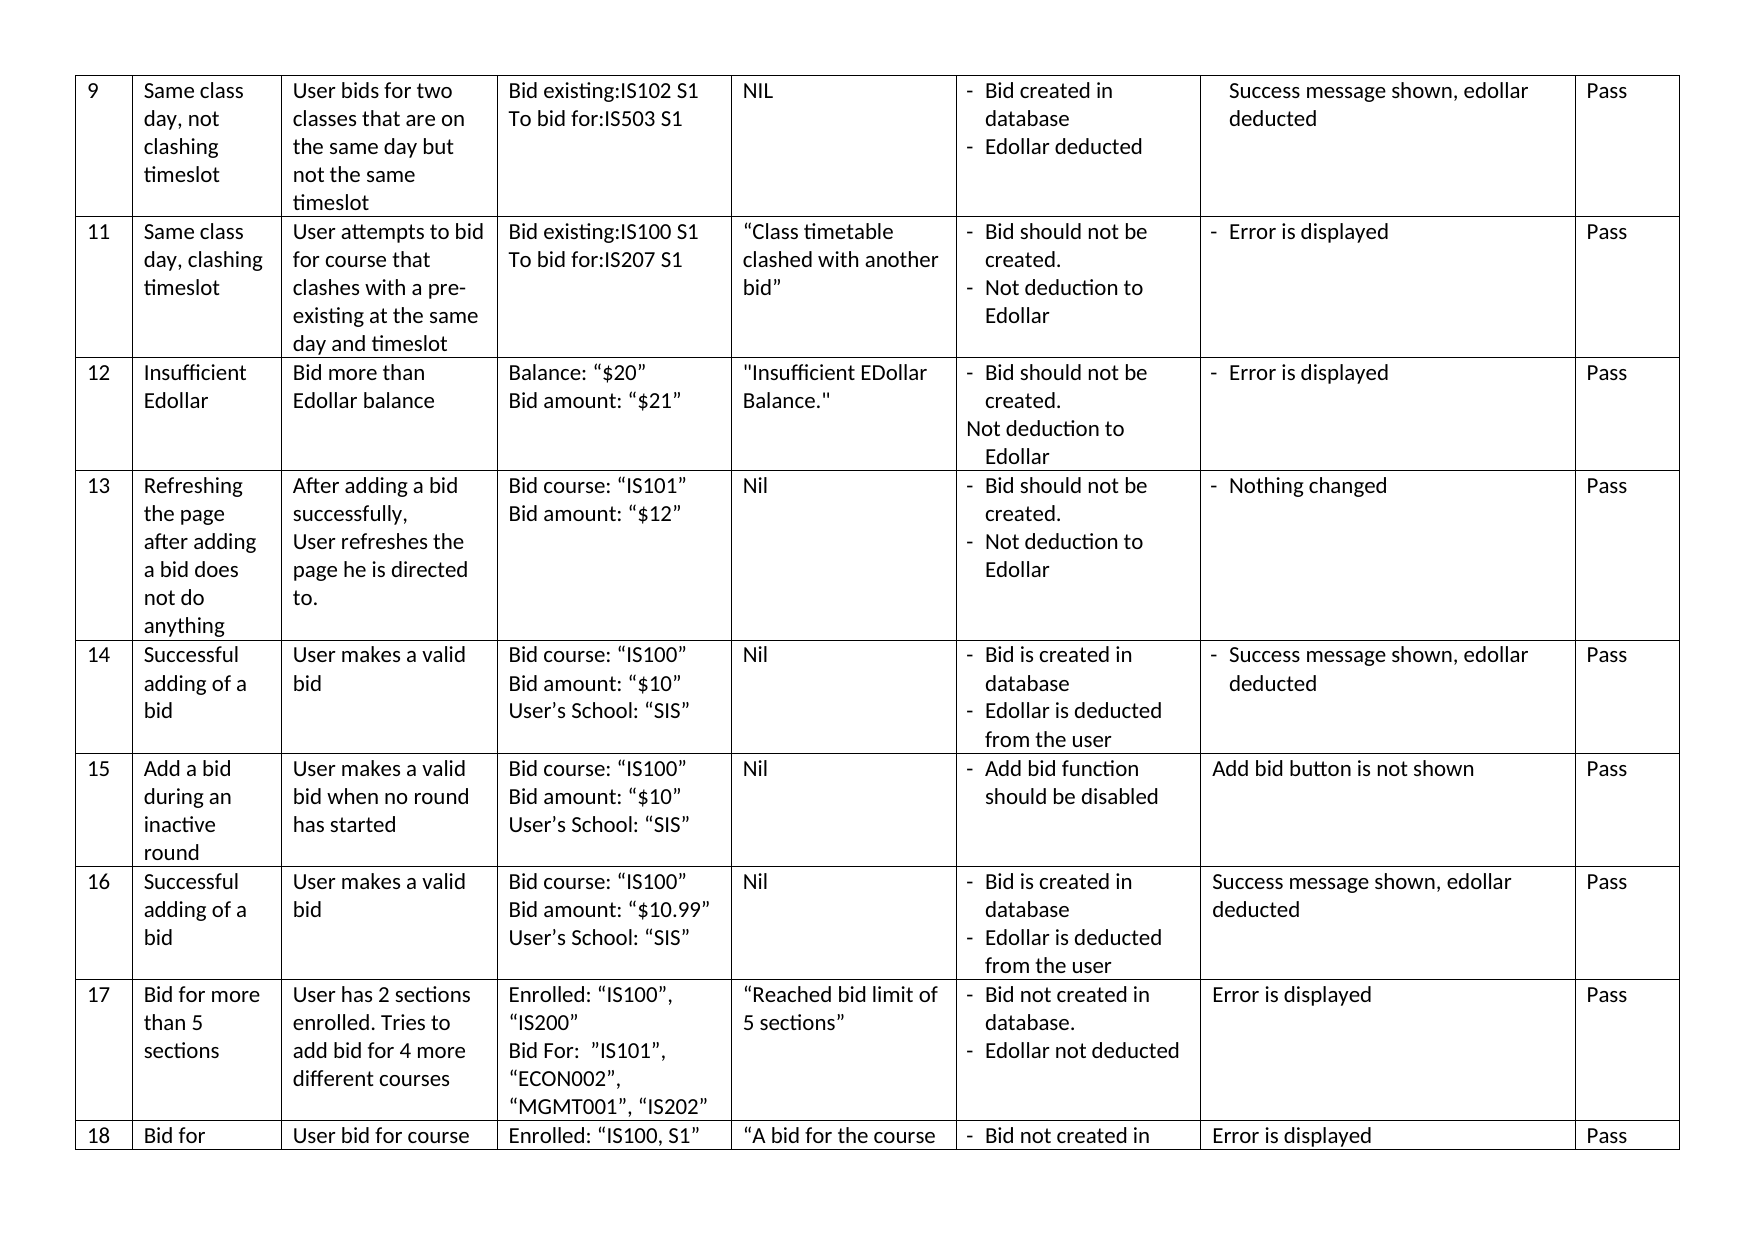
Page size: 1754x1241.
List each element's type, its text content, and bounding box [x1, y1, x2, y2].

table_cell "Insufficient EDollar Balance." [732, 358, 956, 470]
table_cell Pass [1576, 867, 1679, 979]
table_cell Error is displayed [1201, 980, 1575, 1120]
table_cell Pass [1576, 358, 1679, 470]
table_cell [282, 1121, 497, 1149]
table_cell “Class timetable clashed with another bid” [732, 217, 956, 357]
table_cell After adding a bid successfully, User refreshes the page he is directed to. [282, 471, 497, 639]
table_cell User bids for two classes that are on the same day but not the same timeslot [282, 76, 497, 216]
table_cell Bid is created in database Edollar is deducted from the user [957, 641, 1200, 753]
table_cell Success message shown, edollar deducted [1201, 867, 1575, 979]
table_cell 14 [76, 641, 132, 753]
table_cell Pass [1576, 641, 1679, 753]
table_cell Success message shown, edollar deducted [1201, 76, 1575, 216]
table_cell Success message shown, edollar deducted [1201, 641, 1575, 753]
table_cell Bid course: “IS100” Bid amount: “$10.99” User’s School: “SIS” [498, 867, 731, 979]
table_cell Bid is created in database Edollar is deducted from the user [957, 867, 1200, 979]
table_cell Error is displayed [1201, 1121, 1575, 1149]
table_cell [498, 1121, 731, 1149]
table_cell Bid course: “IS100” Bid amount: “$10” User’s School: “SIS” [498, 641, 731, 753]
table_cell Bid existing:IS100 S1 To bid for:IS207 S1 [498, 217, 731, 357]
table_cell Enrolled: “IS100”, “IS200” Bid For: ”IS101”, “ECON002”, “MGMT001”, “IS202” [498, 980, 731, 1120]
table_cell Pass [1576, 754, 1679, 866]
table_cell 11 [76, 217, 132, 357]
table_cell 17 [76, 980, 132, 1120]
table_cell Successful adding of a bid [133, 641, 281, 753]
table_cell Bid existing:IS102 S1 To bid for:IS503 S1 [498, 76, 731, 216]
table_cell Successful adding of a bid [133, 867, 281, 979]
table_cell 15 [76, 754, 132, 866]
table_cell 18 [76, 1121, 132, 1149]
table_cell Bid course: “IS101” Bid amount: “$12” [498, 471, 731, 639]
table_cell Bid for more than 5 sections [133, 980, 281, 1120]
table_cell User makes a valid bid [282, 867, 497, 979]
table_cell User attempts to bid for course that clashes with a pre-existing at the same day and timeslot [282, 217, 497, 357]
table_cell Nil [732, 867, 956, 979]
table_cell “Reached bid limit of 5 sections” [732, 980, 956, 1120]
table_cell User makes a valid bid when no round has started [282, 754, 497, 866]
table_cell Nil [732, 754, 956, 866]
table_cell NIL [732, 76, 956, 216]
table_cell Add bid function should be disabled [957, 754, 1200, 866]
table_cell Nothing changed [1201, 471, 1575, 639]
table_cell Balance: “$20” Bid amount: “$21” [498, 358, 731, 470]
table_cell 16 [76, 867, 132, 979]
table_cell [732, 1121, 956, 1149]
table_cell Bid course: “IS100” Bid amount: “$10” User’s School: “SIS” [498, 754, 731, 866]
table_cell User makes a valid bid [282, 641, 497, 753]
table_cell Pass [1576, 471, 1679, 639]
table_cell Pass [1576, 217, 1679, 357]
table_cell Nil [732, 641, 956, 753]
table_cell Same class day, not clashing timeslot [133, 76, 281, 216]
table_cell Bid more than Edollar balance [282, 358, 497, 470]
table_cell Bid should not be created. Not deduction to Edollar [957, 471, 1200, 639]
table_cell Insufficient Edollar [133, 358, 281, 470]
table_cell Error is displayed [1201, 217, 1575, 357]
table_cell Same class day, clashing timeslot [133, 217, 281, 357]
table_cell 9 [76, 76, 132, 216]
table_cell Bid created in database Edollar deducted [957, 76, 1200, 216]
table_cell User has 2 sections enrolled. Tries to add bid for 4 more different courses [282, 980, 497, 1120]
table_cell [957, 1121, 1200, 1149]
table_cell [133, 1121, 281, 1149]
table_cell Nil [732, 471, 956, 639]
table_cell 12 [76, 358, 132, 470]
table_cell Bid should not be created. Not deduction to Edollar [957, 217, 1200, 357]
table_cell Add bid button is not shown [1201, 754, 1575, 866]
table_cell 13 [76, 471, 132, 639]
table_cell Add a bid during an inactive round [133, 754, 281, 866]
table_cell Pass [1576, 980, 1679, 1120]
table_cell Pass [1576, 1121, 1679, 1149]
table_cell Pass [1576, 76, 1679, 216]
table_cell Error is displayed [1201, 358, 1575, 470]
table_cell Refreshing the page after adding a bid does not do anything [133, 471, 281, 639]
table_cell Bid should not be created. Not deduction to Edollar [957, 358, 1200, 470]
table_cell Bid not created in database. Edollar not deducted [957, 980, 1200, 1120]
